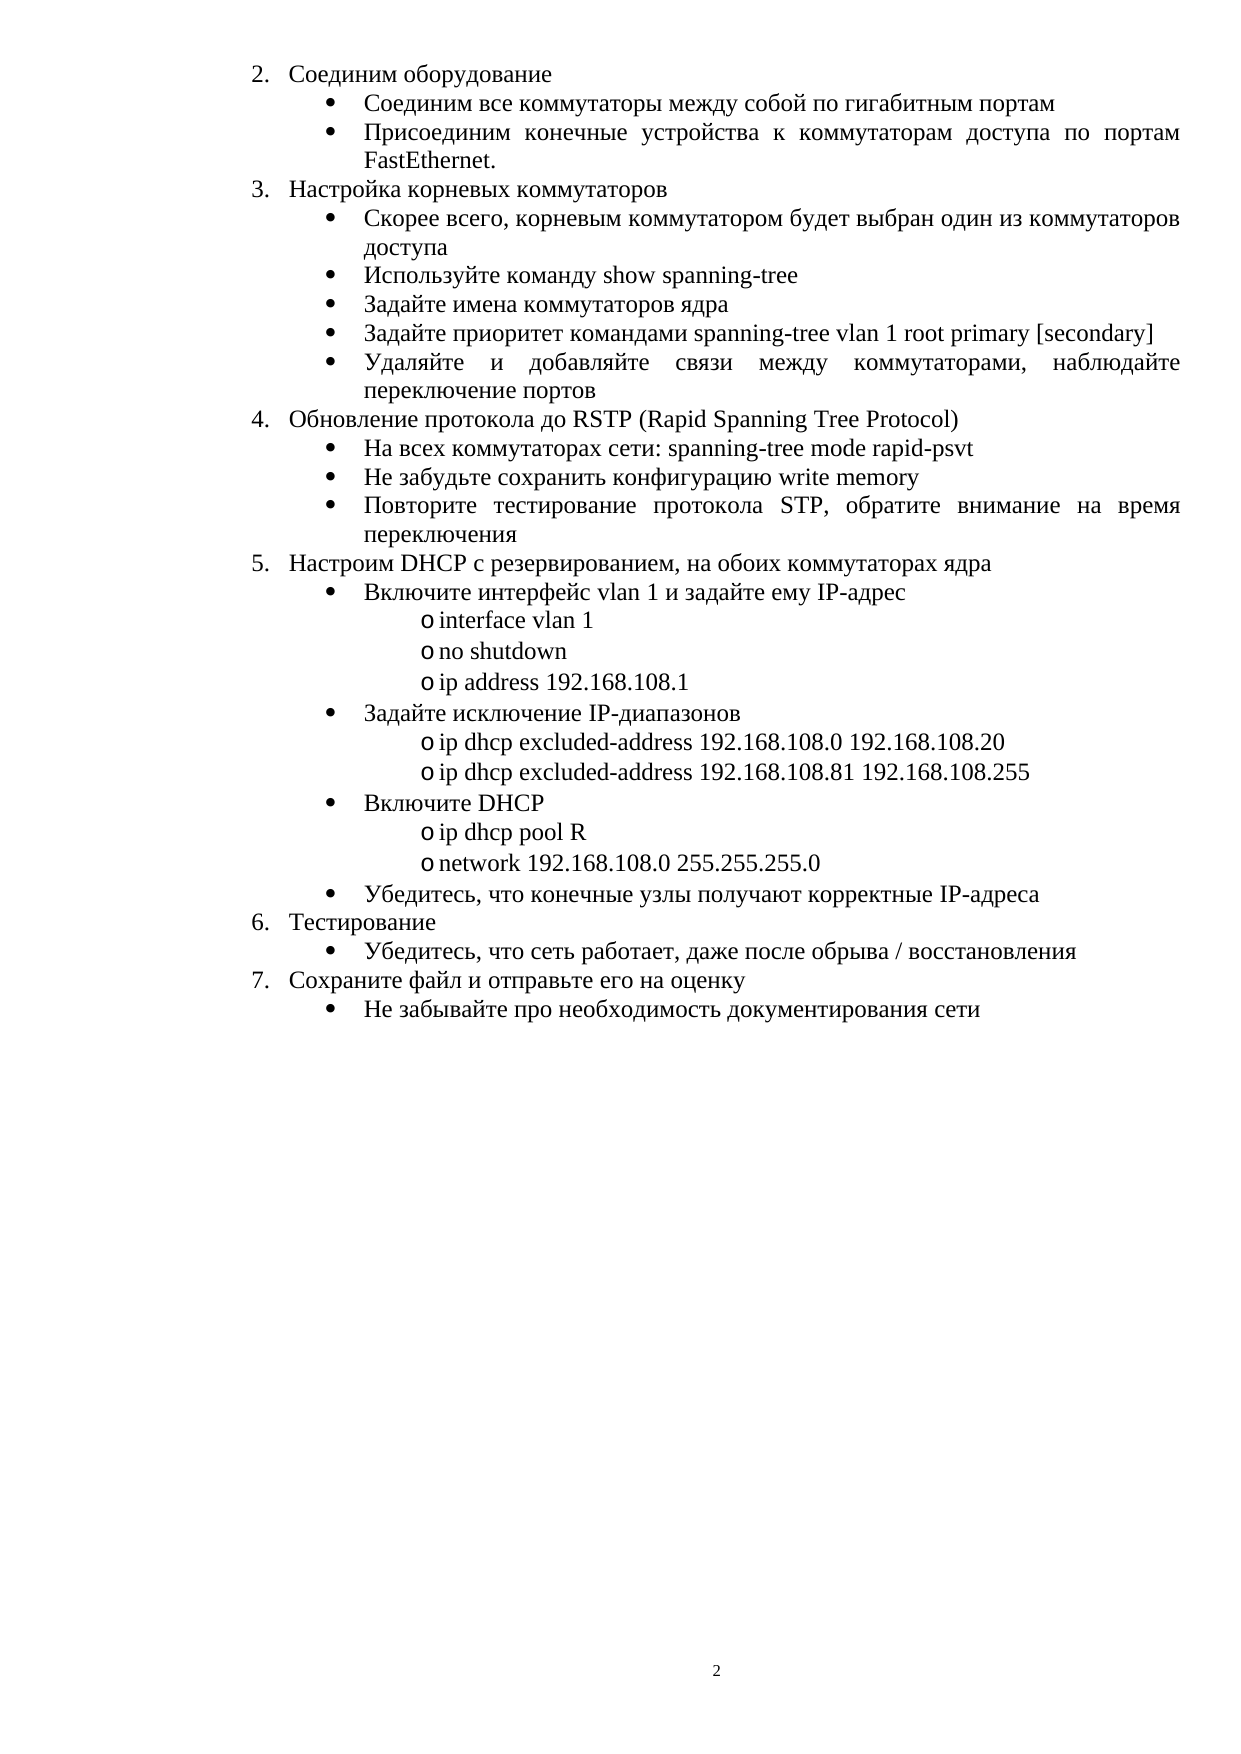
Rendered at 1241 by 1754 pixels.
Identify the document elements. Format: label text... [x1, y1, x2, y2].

list network 192.168.108.0 255.255.255.0 [420, 848, 1181, 879]
list interface vlan 1 [420, 605, 1181, 636]
list Присоединим конечные устройства к коммутаторам доступа по портам FastEthernet. [326, 117, 1181, 174]
list ip address 192.168.108.1 [420, 667, 1181, 698]
list Тестирование [251, 907, 1181, 936]
list Скорее всего, корневым коммутатором будет выбран один из коммутаторов доступа [326, 203, 1181, 260]
list Убедитесь, что конечные узлы получают корректные IP-адреса [326, 879, 1181, 907]
list Соединим оборудование [251, 59, 1181, 88]
list Сохраните файл и отправьте его на оценку [251, 965, 1181, 994]
list Задайте имена коммутаторов ядра [326, 289, 1181, 318]
list Соединим все коммутаторы между собой по гигабитным портам [326, 88, 1181, 117]
list Не забывайте про необходимость документирования сети [326, 994, 1181, 1022]
list Включите DHCP [326, 788, 1181, 817]
list Удаляйте и добавляйте связи между коммутаторами, наблюдайте переключение портов [326, 347, 1181, 404]
list Настроим DHCP с резервированием, на обоих коммутаторах ядра [251, 548, 1181, 577]
list На всех коммутаторах сети: spanning-tree mode rapid-psvt [326, 433, 1181, 462]
list ip dhcp excluded-address 192.168.108.0 192.168.108.20 [420, 727, 1181, 757]
list Задайте исключение IP-диапазонов [326, 698, 1181, 727]
list Убедитесь, что сеть работает, даже после обрыва / восстановления [326, 936, 1181, 965]
list ip dhcp pool R [420, 817, 1181, 848]
list Не забудьте сохранить конфигурацию write memory [326, 462, 1181, 490]
list Обновление протокола до RSTP (Rapid Spanning Tree Protocol) [251, 404, 1181, 433]
list Настройка корневых коммутаторов [251, 174, 1181, 203]
list Повторите тестирование протокола STP, обратите внимание на время переключения [326, 490, 1181, 548]
list ip dhcp excluded-address 192.168.108.81 192.168.108.255 [420, 757, 1181, 788]
list Задайте приоритет командами spanning-tree vlan 1 root primary [secondary] [326, 318, 1181, 347]
list Используйте команду show spanning-tree [326, 260, 1181, 289]
list no shutdown [420, 636, 1181, 667]
list Включите интерфейс vlan 1 и задайте ему IP-адрес [326, 577, 1181, 605]
